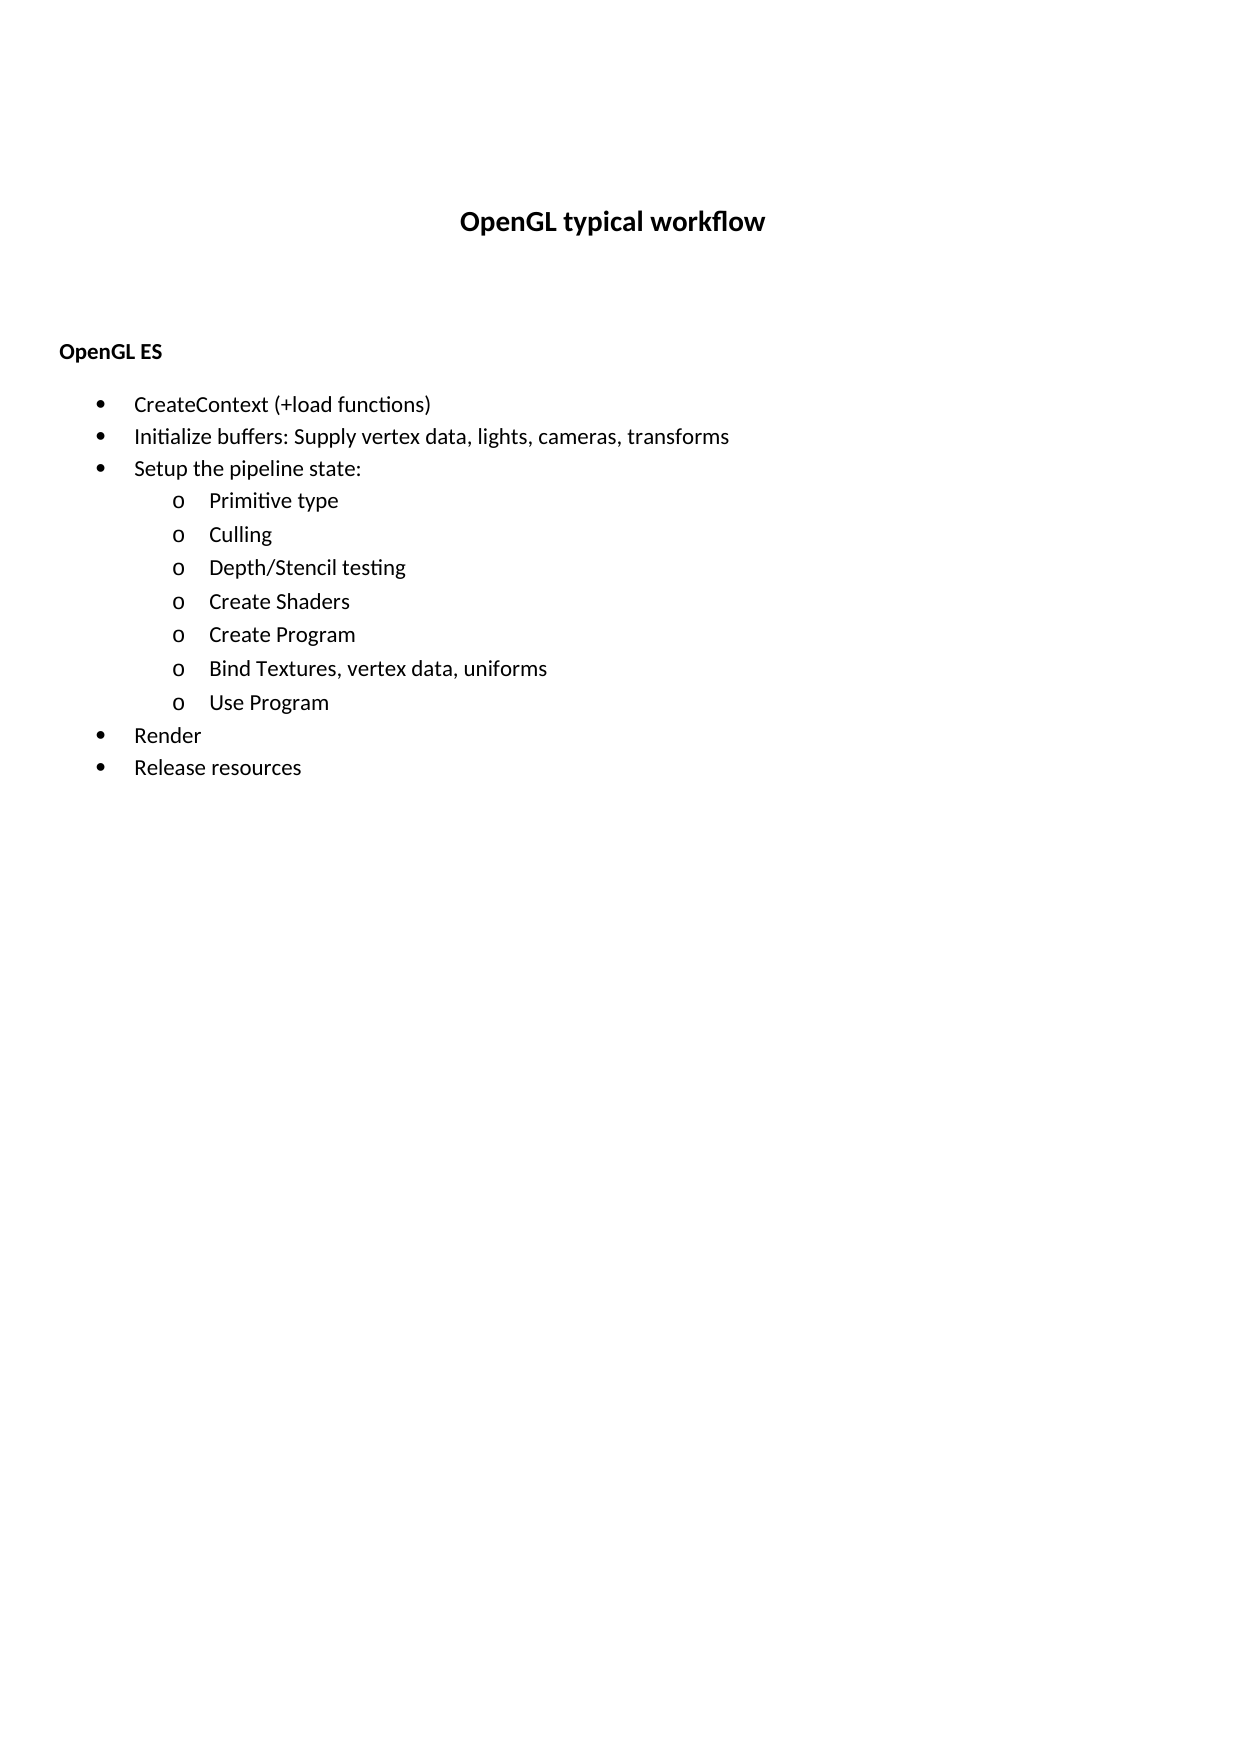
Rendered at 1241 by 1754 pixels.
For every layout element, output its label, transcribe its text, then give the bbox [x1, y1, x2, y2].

list Primitive type [172, 486, 1167, 516]
list Use Program [172, 688, 1167, 717]
text OpenGL ES [59, 337, 1167, 365]
list Create Shaders [172, 587, 1167, 616]
text OpenGL typical workflow [59, 203, 1167, 312]
list Setup the pipeline state: [97, 454, 1167, 482]
list Initialize buffers: Supply vertex data, lights, cameras, transforms [97, 422, 1167, 450]
list CreateContext (+load functions) [97, 390, 1167, 418]
list Render [97, 721, 1167, 749]
list Culling [172, 520, 1167, 549]
list Bind Textures, vertex data, uniforms [172, 654, 1167, 683]
list Release resources [97, 753, 1167, 781]
list Depth/Stencil testing [172, 553, 1167, 583]
list Create Program [172, 621, 1167, 650]
